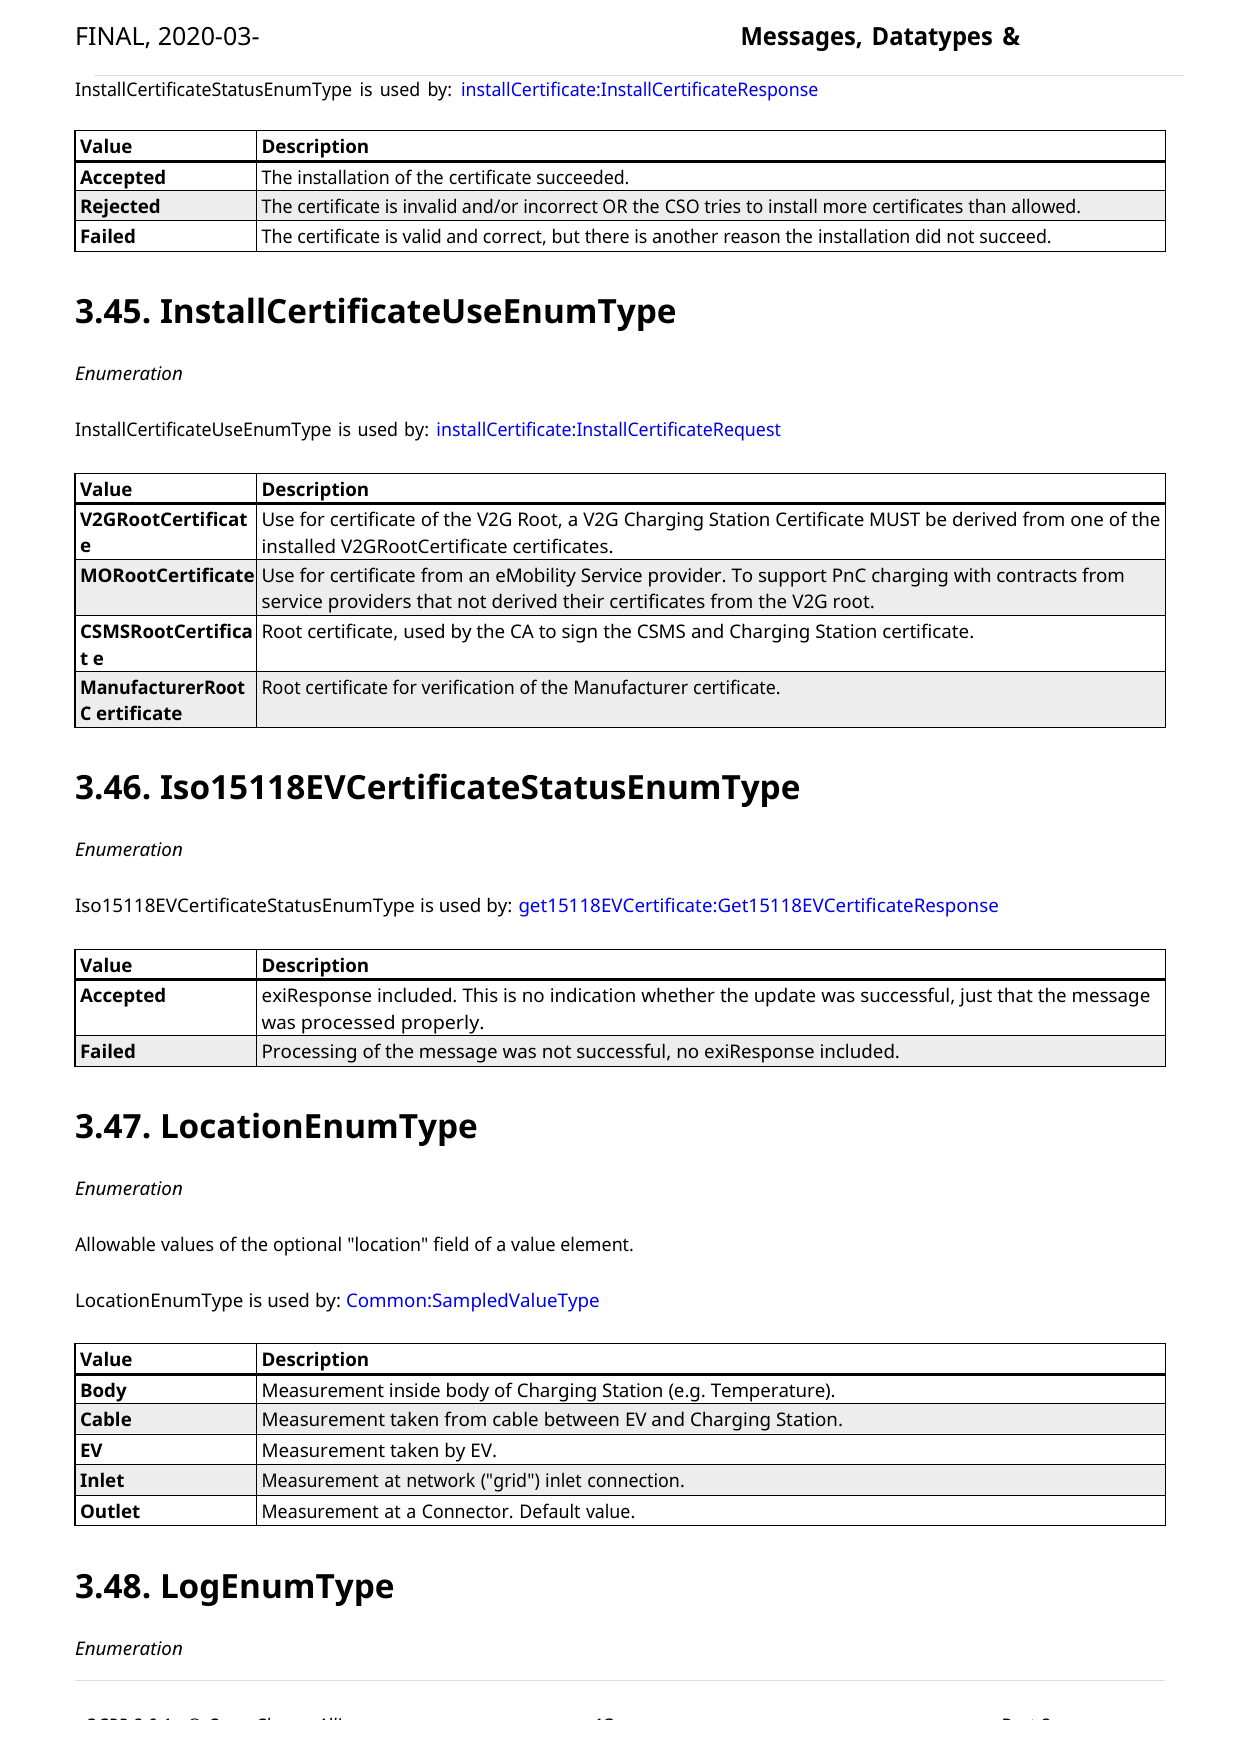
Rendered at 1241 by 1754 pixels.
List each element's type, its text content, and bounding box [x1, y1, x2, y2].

text Enumeration [75, 361, 1178, 386]
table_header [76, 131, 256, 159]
subtitle InstallCertificateUseEnumType [75, 288, 1178, 333]
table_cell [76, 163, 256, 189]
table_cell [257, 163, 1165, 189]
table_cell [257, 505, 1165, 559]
text Allowable values of the optional "location" field of a value element. LocationEnumType is used by: Common:SampledValueType [75, 1231, 731, 1312]
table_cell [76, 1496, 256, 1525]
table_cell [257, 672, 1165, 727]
subtitle LocationEnumType [75, 1103, 1178, 1148]
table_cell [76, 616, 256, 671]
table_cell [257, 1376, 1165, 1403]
text InstallCertificateUseEnumType is used by: installCertificate:InstallCertificateRequest [75, 416, 1178, 442]
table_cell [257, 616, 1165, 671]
text InstallCertificateStatusEnumType is used by: installCertificate:InstallCertificateResponse [75, 76, 1178, 101]
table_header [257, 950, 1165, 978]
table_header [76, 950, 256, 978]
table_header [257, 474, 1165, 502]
text Enumeration [75, 1635, 1178, 1661]
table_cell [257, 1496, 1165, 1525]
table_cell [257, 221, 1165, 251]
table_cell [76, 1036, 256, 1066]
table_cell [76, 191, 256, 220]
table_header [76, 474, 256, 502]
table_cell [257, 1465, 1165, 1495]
subtitle Iso15118EVCertificateStatusEnumType [75, 764, 1178, 809]
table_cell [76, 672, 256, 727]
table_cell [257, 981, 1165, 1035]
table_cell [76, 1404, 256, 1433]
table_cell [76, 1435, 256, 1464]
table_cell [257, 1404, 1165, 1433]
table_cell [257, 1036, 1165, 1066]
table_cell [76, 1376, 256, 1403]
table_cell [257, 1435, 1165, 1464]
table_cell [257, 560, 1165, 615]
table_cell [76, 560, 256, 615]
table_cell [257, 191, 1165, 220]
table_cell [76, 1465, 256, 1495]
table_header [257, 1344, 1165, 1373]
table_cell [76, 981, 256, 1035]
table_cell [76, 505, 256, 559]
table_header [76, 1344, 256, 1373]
subtitle LogEnumType [75, 1563, 1178, 1608]
text Iso15118EVCertificateStatusEnumType is used by: get15118EVCertificate:Get15118EVCertificateResponse [75, 892, 1178, 918]
text Enumeration [75, 837, 1178, 862]
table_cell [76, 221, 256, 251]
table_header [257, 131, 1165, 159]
text Enumeration [75, 1176, 1178, 1201]
